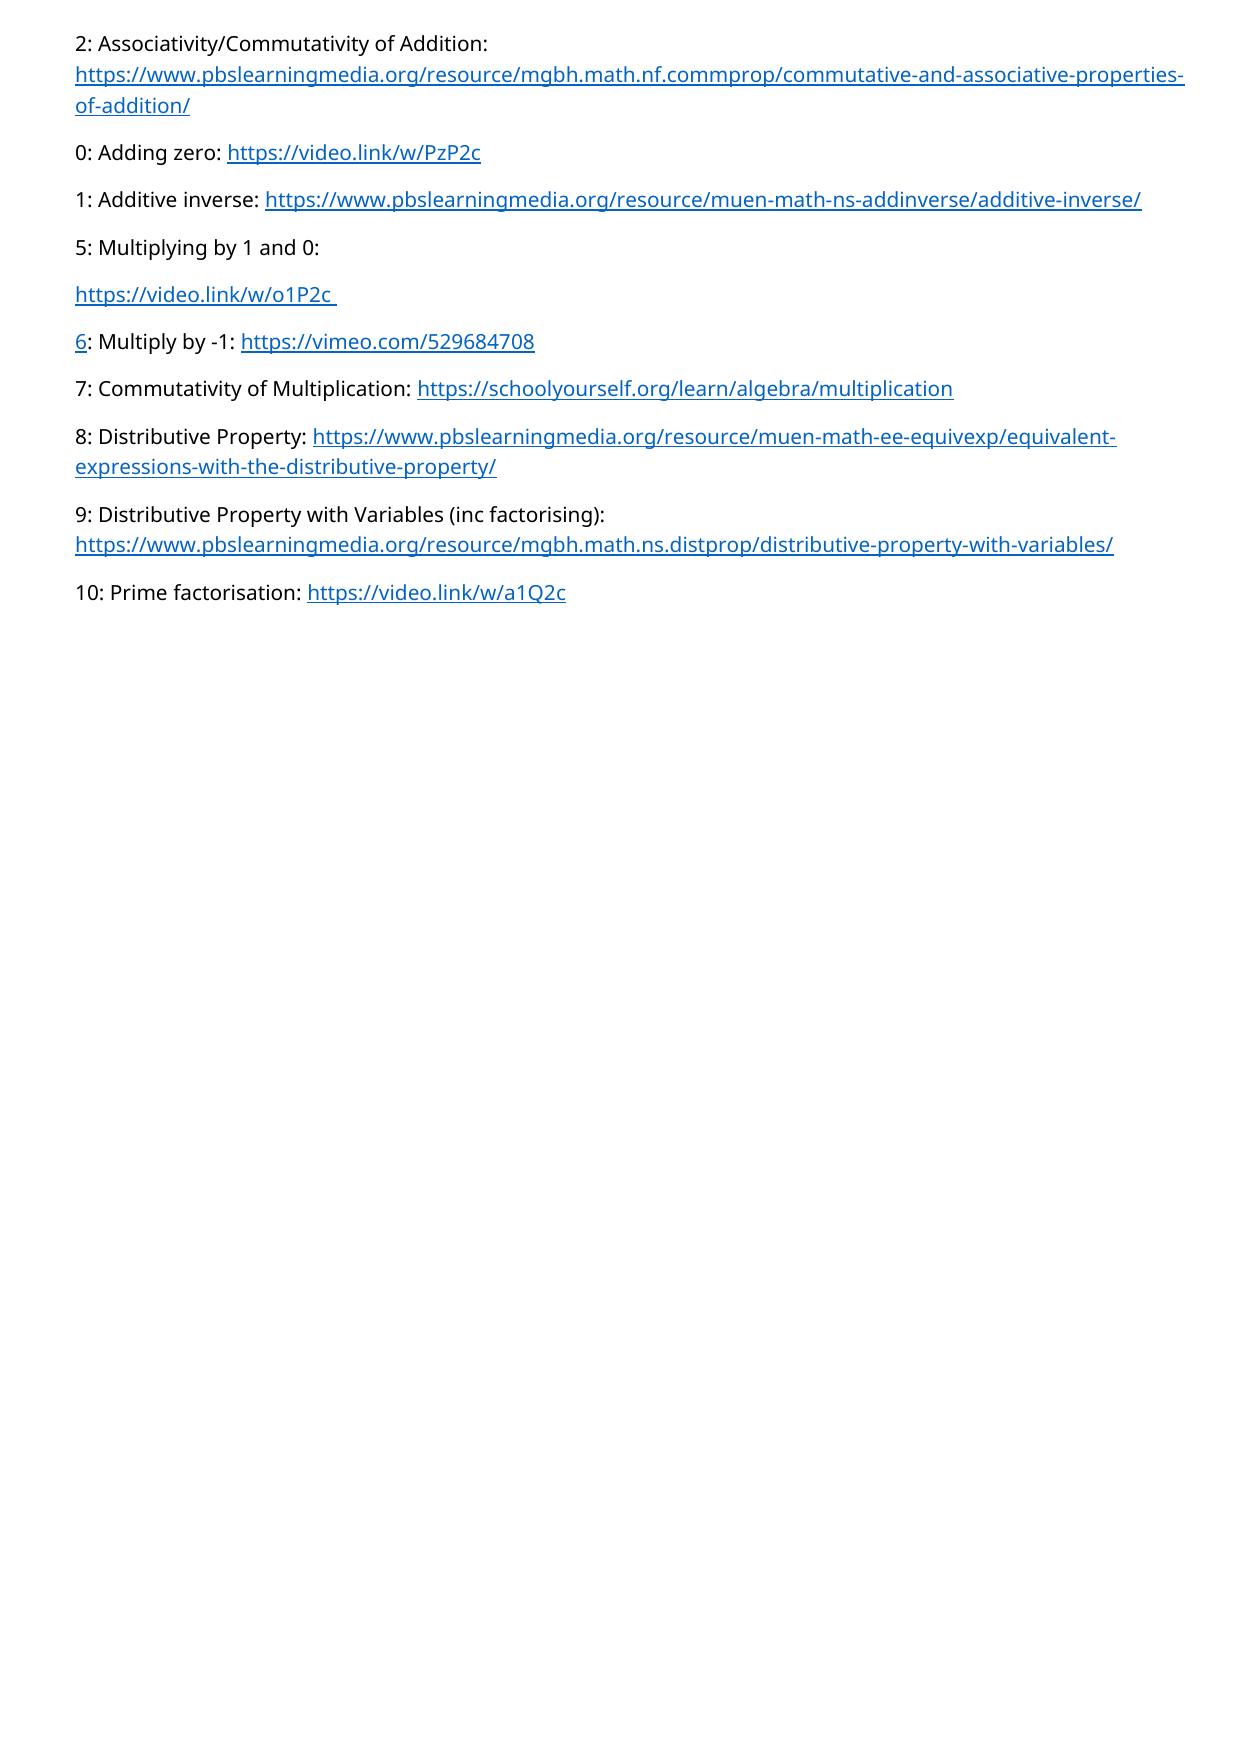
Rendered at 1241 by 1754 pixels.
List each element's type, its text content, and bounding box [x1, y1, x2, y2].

text 9: Distributive Property with Variables (inc factorising): https://www.pbslearningmedia.org/resource/mgbh.math.ns.distprop/distributive-property-with-variables/ [75, 500, 1211, 559]
text 5: Multiplying by 1 and 0: [75, 233, 1211, 261]
text 2: Associativity/Commutativity of Addition: https://www.pbslearningmedia.org/resource/mgbh.math.nf.commprop/commutative-and-associative-properties-of-addition/ [75, 29, 1211, 119]
text 1: Additive inverse: https://www.pbslearningmedia.org/resource/muen-math-ns-addinverse/additive-inverse/ [75, 185, 1211, 214]
text 10: Prime factorisation: https://video.link/w/a1Q2c [75, 578, 1211, 606]
text 7: Commutativity of Multiplication: https://schoolyourself.org/learn/algebra/multiplication [75, 374, 1211, 403]
text 0: Adding zero: https://video.link/w/PzP2c [75, 138, 1211, 167]
text 6: Multiply by -1: https://vimeo.com/529684708 [75, 327, 1211, 356]
text 8: Distributive Property: https://www.pbslearningmedia.org/resource/muen-math-ee-equivexp/equivalent-expressions-with-the-distributive-property/ [75, 422, 1211, 481]
text https://video.link/w/o1P2c [75, 280, 1211, 308]
